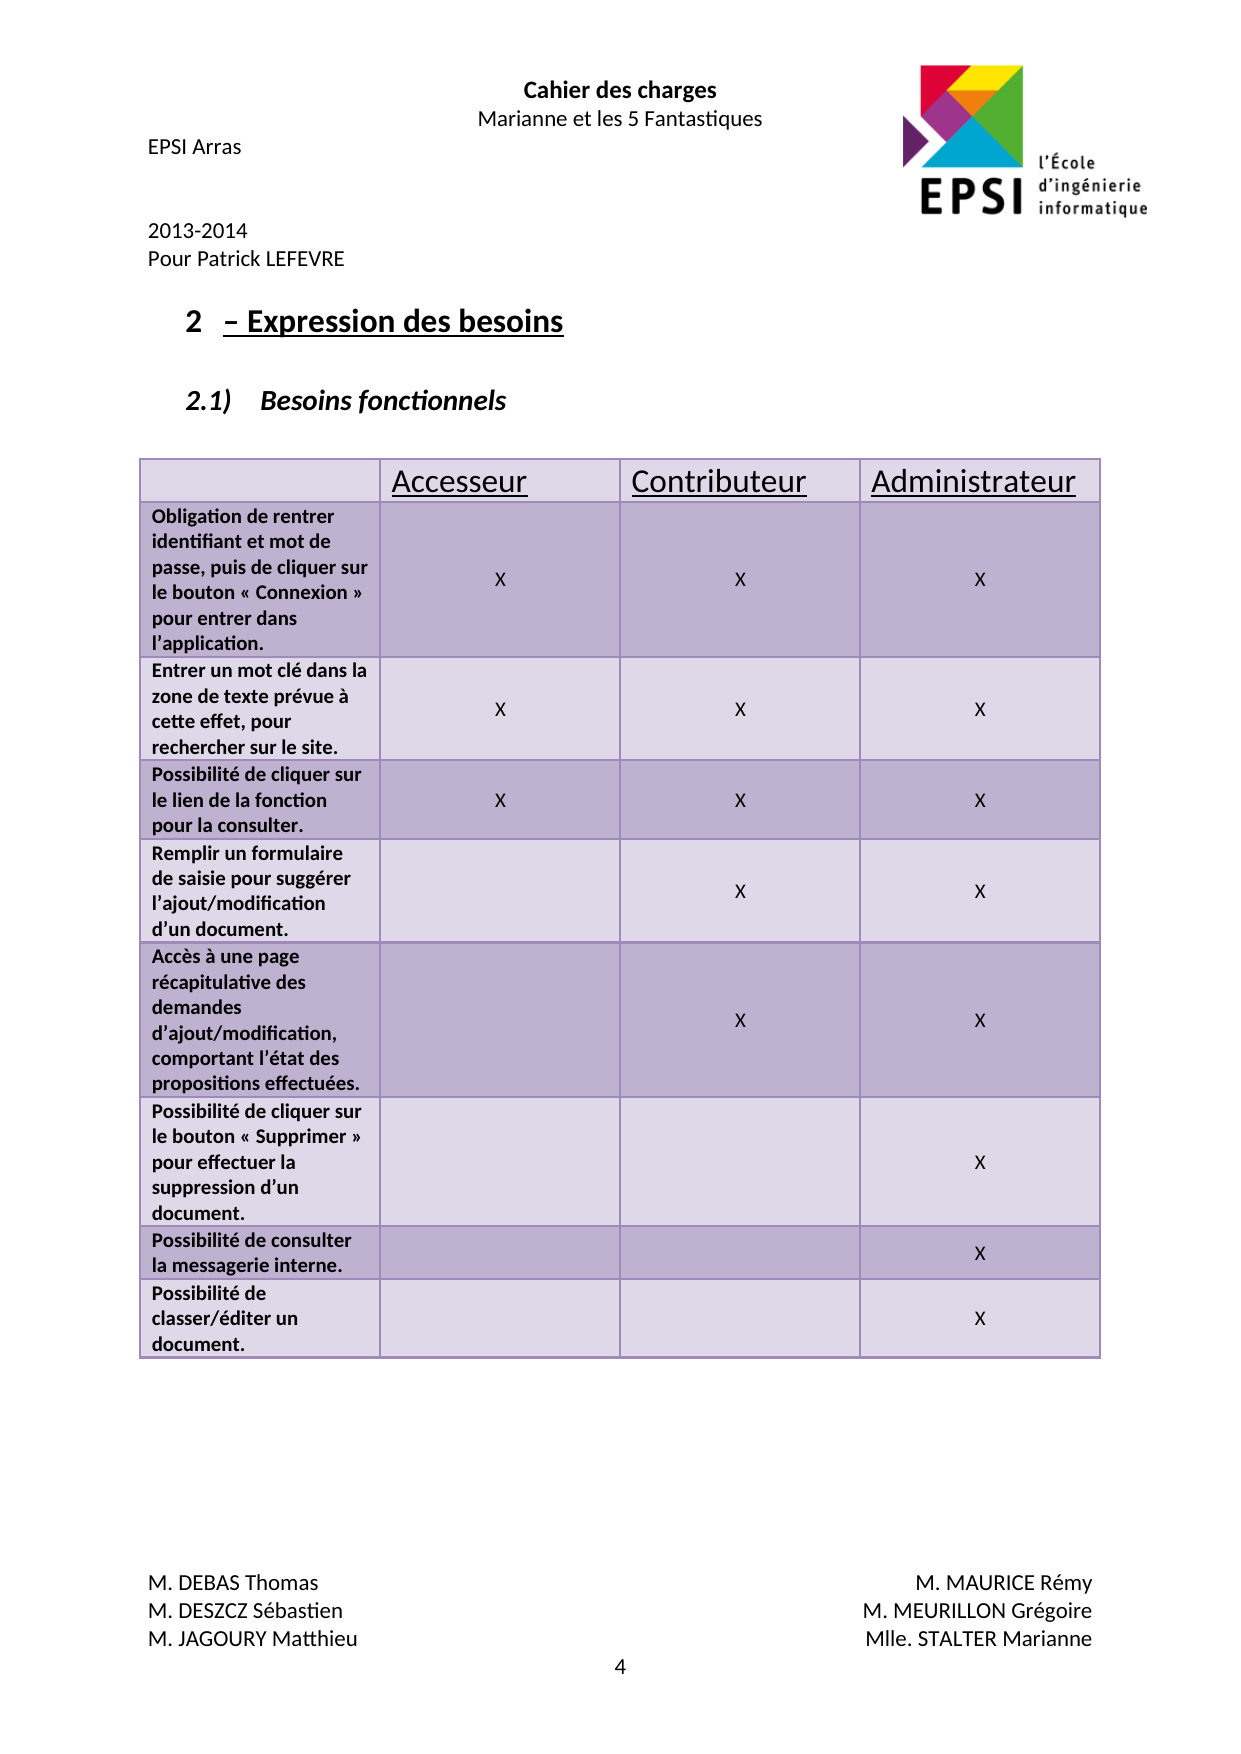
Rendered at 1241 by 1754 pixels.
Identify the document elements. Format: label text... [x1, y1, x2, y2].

list Besoins fonctionnels [185, 382, 1093, 417]
table_cell Entrer un mot clé dans la zone de texte prévue à cette effet, pour rechercher sur le site. [141, 658, 379, 759]
table_header [141, 460, 379, 501]
table_cell X [861, 761, 1099, 838]
table_cell X [381, 658, 619, 759]
table_header Administrateur [861, 460, 1099, 501]
table_cell X [861, 1280, 1099, 1356]
table_cell [621, 1098, 859, 1225]
table_cell X [861, 1227, 1099, 1278]
table_cell [621, 1280, 859, 1356]
table_cell Accès à une page récapitulative des demandes d’ajout/modification, comportant l’état des propositions effectuées. [141, 944, 379, 1096]
table_cell X [861, 1098, 1099, 1225]
table_header Accesseur [381, 460, 619, 501]
picture [903, 65, 1147, 218]
table_cell [621, 1227, 859, 1278]
table_cell [381, 840, 619, 941]
table_cell X [861, 944, 1099, 1096]
table_cell X [621, 658, 859, 759]
table_cell X [621, 840, 859, 941]
list – Expression des besoins [185, 300, 1093, 341]
table_cell [381, 1098, 619, 1225]
table_cell Possibilité de cliquer sur le bouton « Supprimer » pour effectuer la suppression d’un document. [141, 1098, 379, 1225]
table_cell X [861, 840, 1099, 941]
table_cell X [861, 658, 1099, 759]
table_cell X [381, 503, 619, 656]
table_cell X [861, 503, 1099, 656]
table_cell [381, 1227, 619, 1278]
table_header Contributeur [621, 460, 859, 501]
table_cell X [381, 761, 619, 838]
table_cell Remplir un formulaire de saisie pour suggérer l’ajout/modification d’un document. [141, 840, 379, 941]
table_cell X [621, 944, 859, 1096]
table_cell Possibilité de classer/éditer un document. [141, 1280, 379, 1356]
table_cell Possibilité de cliquer sur le lien de la fonction pour la consulter. [141, 761, 379, 838]
table_cell X [621, 761, 859, 838]
table_cell Possibilité de consulter la messagerie interne. [141, 1227, 379, 1278]
table_cell [381, 944, 619, 1096]
table_cell [381, 1280, 619, 1356]
table_cell Obligation de rentrer identifiant et mot de passe, puis de cliquer sur le bouton « Connexion » pour entrer dans l’application. [141, 503, 379, 656]
table_cell X [621, 503, 859, 656]
